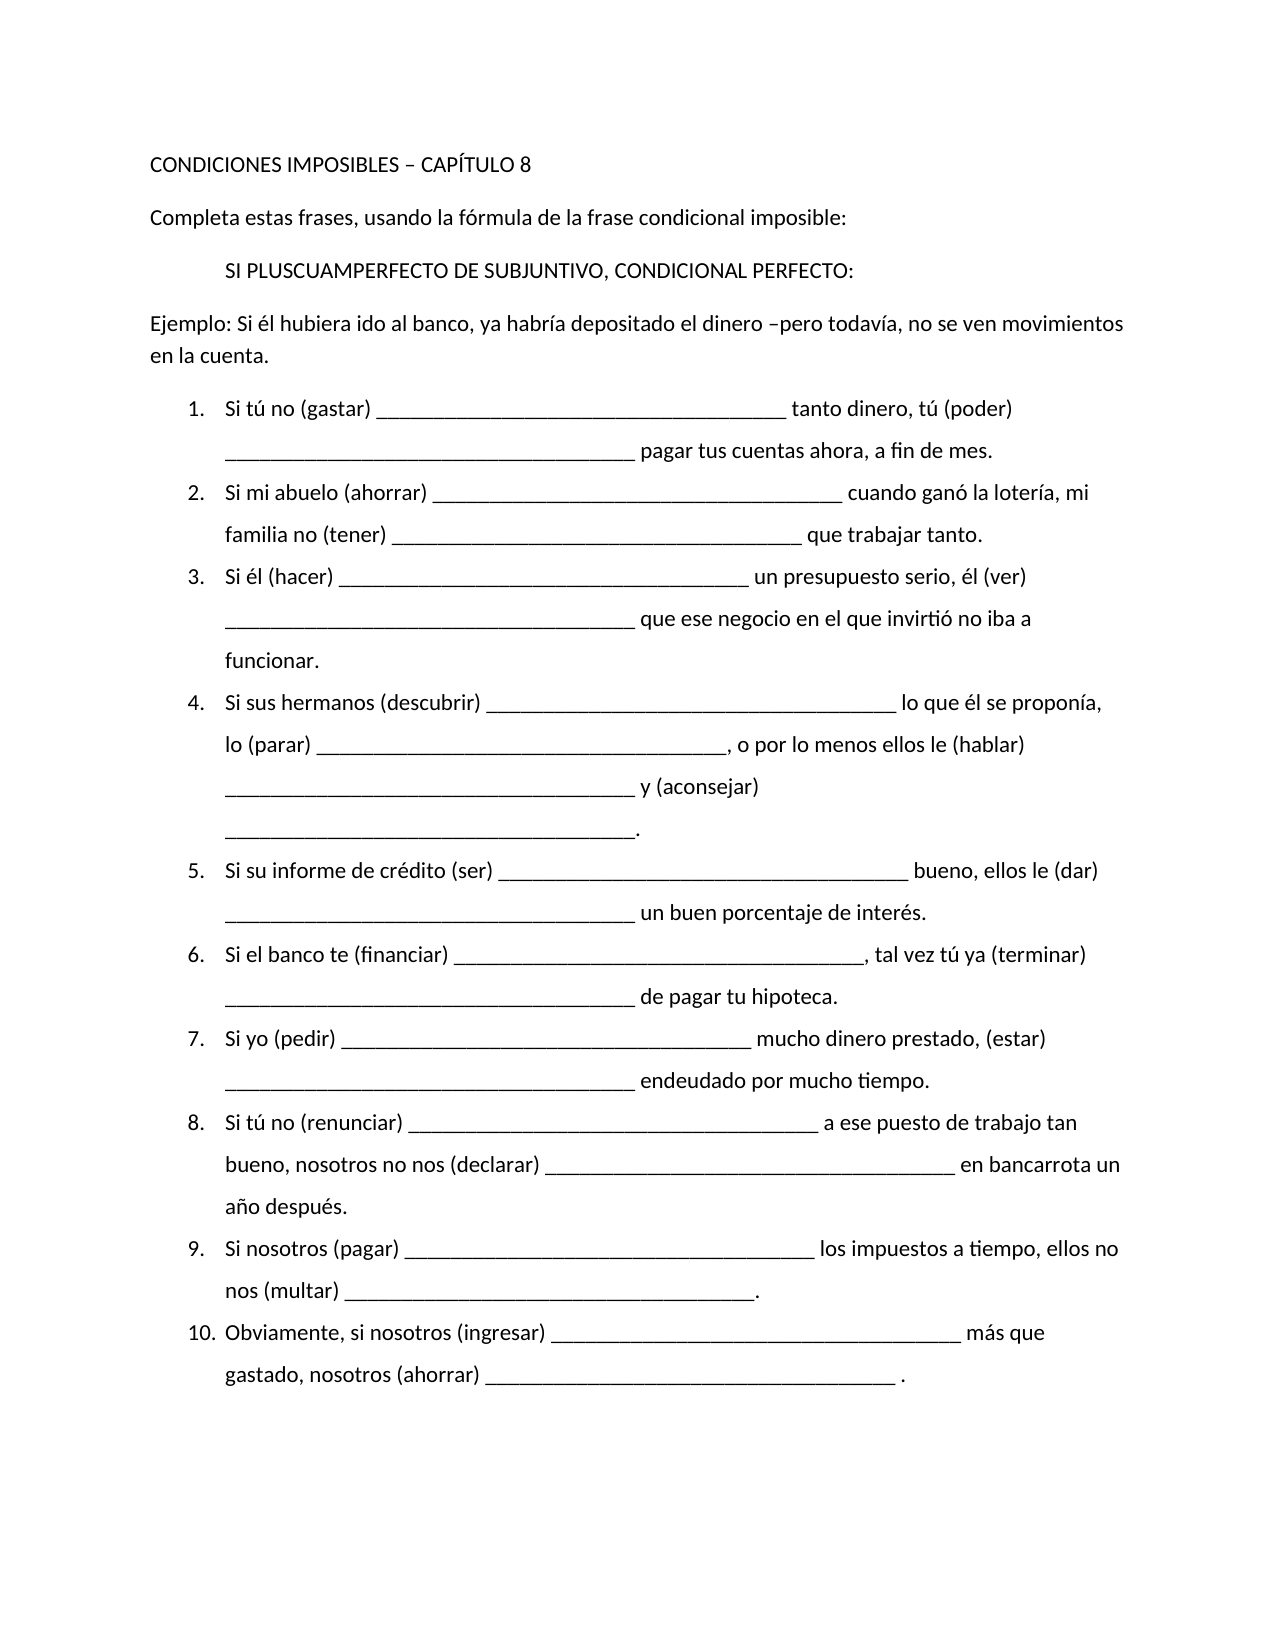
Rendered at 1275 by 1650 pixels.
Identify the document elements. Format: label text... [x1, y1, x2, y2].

list Obviamente, si nosotros (ingresar) ____________________________________ más que gastado, nosotros (ahorrar) ____________________________________ . [187, 1318, 1125, 1388]
list Si tú no (gastar) ____________________________________ tanto dinero, tú (poder) ____________________________________ pagar tus cuentas ahora, a fin de mes. [187, 394, 1125, 464]
list Si él (hacer) ____________________________________ un presupuesto serio, él (ver) ____________________________________ que ese negocio en el que invirtió no iba a funcionar. [187, 562, 1125, 674]
list Si sus hermanos (descubrir) ____________________________________ lo que él se proponía, lo (parar) ____________________________________, o por lo menos ellos le (hablar) ____________________________________ y (aconsejar) ____________________________________. [187, 688, 1125, 842]
list Si el banco te (financiar) ____________________________________, tal vez tú ya (terminar) ____________________________________ de pagar tu hipoteca. [187, 940, 1125, 1010]
text SI PLUSCUAMPERFECTO DE SUBJUNTIVO, CONDICIONAL PERFECTO: [150, 256, 1125, 284]
text CONDICIONES IMPOSIBLES – CAPÍTULO 8 [150, 150, 1125, 178]
list Si yo (pedir) ____________________________________ mucho dinero prestado, (estar) ____________________________________ endeudado por mucho tiempo. [187, 1024, 1125, 1094]
text Completa estas frases, usando la fórmula de la frase condicional imposible: [150, 203, 1125, 231]
text Ejemplo: Si él hubiera ido al banco, ya habría depositado el dinero –pero todavía, no se ven movimientos en la cuenta. [150, 309, 1125, 369]
list Si nosotros (pagar) ____________________________________ los impuestos a tiempo, ellos no nos (multar) ____________________________________. [187, 1234, 1125, 1304]
list Si mi abuelo (ahorrar) ____________________________________ cuando ganó la lotería, mi familia no (tener) ____________________________________ que trabajar tanto. [187, 478, 1125, 548]
list Si tú no (renunciar) ____________________________________ a ese puesto de trabajo tan bueno, nosotros no nos (declarar) ____________________________________ en bancarrota un año después. [187, 1108, 1125, 1220]
list Si su informe de crédito (ser) ____________________________________ bueno, ellos le (dar) ____________________________________ un buen porcentaje de interés. [187, 856, 1125, 926]
